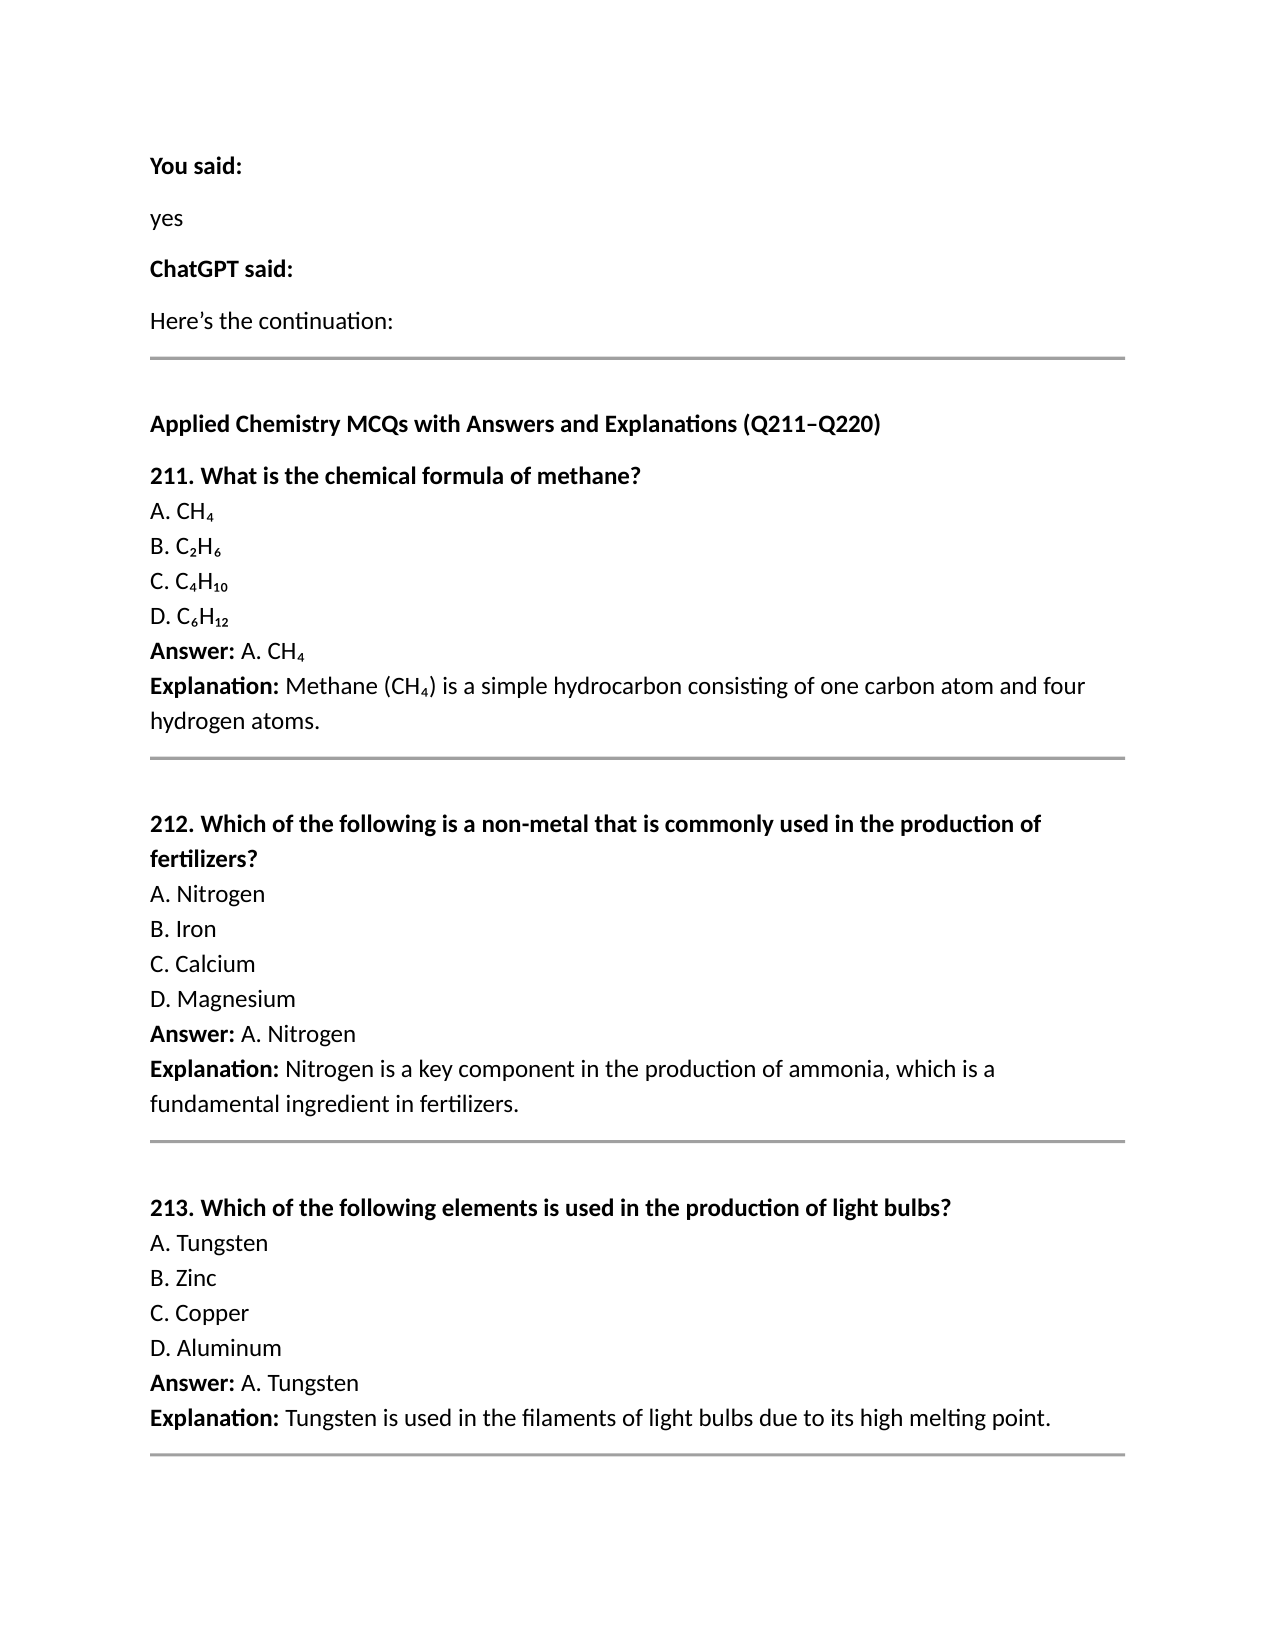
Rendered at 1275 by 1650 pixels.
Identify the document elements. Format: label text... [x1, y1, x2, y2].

text yes [150, 202, 1125, 232]
text 211. What is the chemical formula of methane? A. CH₄ B. C₂H₆ C. C₄H₁₀ D. C₆H₁₂ Answer: A. CH₄ Explanation: Methane (CH₄) is a simple hydrocarbon consisting of one carbon atom and four hydrogen atoms. [150, 460, 1125, 736]
text 212. Which of the following is a non-metal that is commonly used in the production of fertilizers? A. Nitrogen B. Iron C. Calcium D. Magnesium Answer: A. Nitrogen Explanation: Nitrogen is a key component in the production of ammonia, which is a fundamental ingredient in fertilizers. [150, 808, 1125, 1119]
text 213. Which of the following elements is used in the production of light bulbs? A. Tungsten B. Zinc C. Copper D. Aluminum Answer: A. Tungsten Explanation: Tungsten is used in the filaments of light bulbs due to its high melting point. [150, 1192, 1125, 1432]
text ChatGPT said: [150, 253, 1125, 284]
text You said: [150, 150, 1125, 181]
text Applied Chemistry MCQs with Answers and Explanations (Q211–Q220) [150, 408, 1125, 439]
text Here’s the continuation: [150, 305, 1125, 336]
